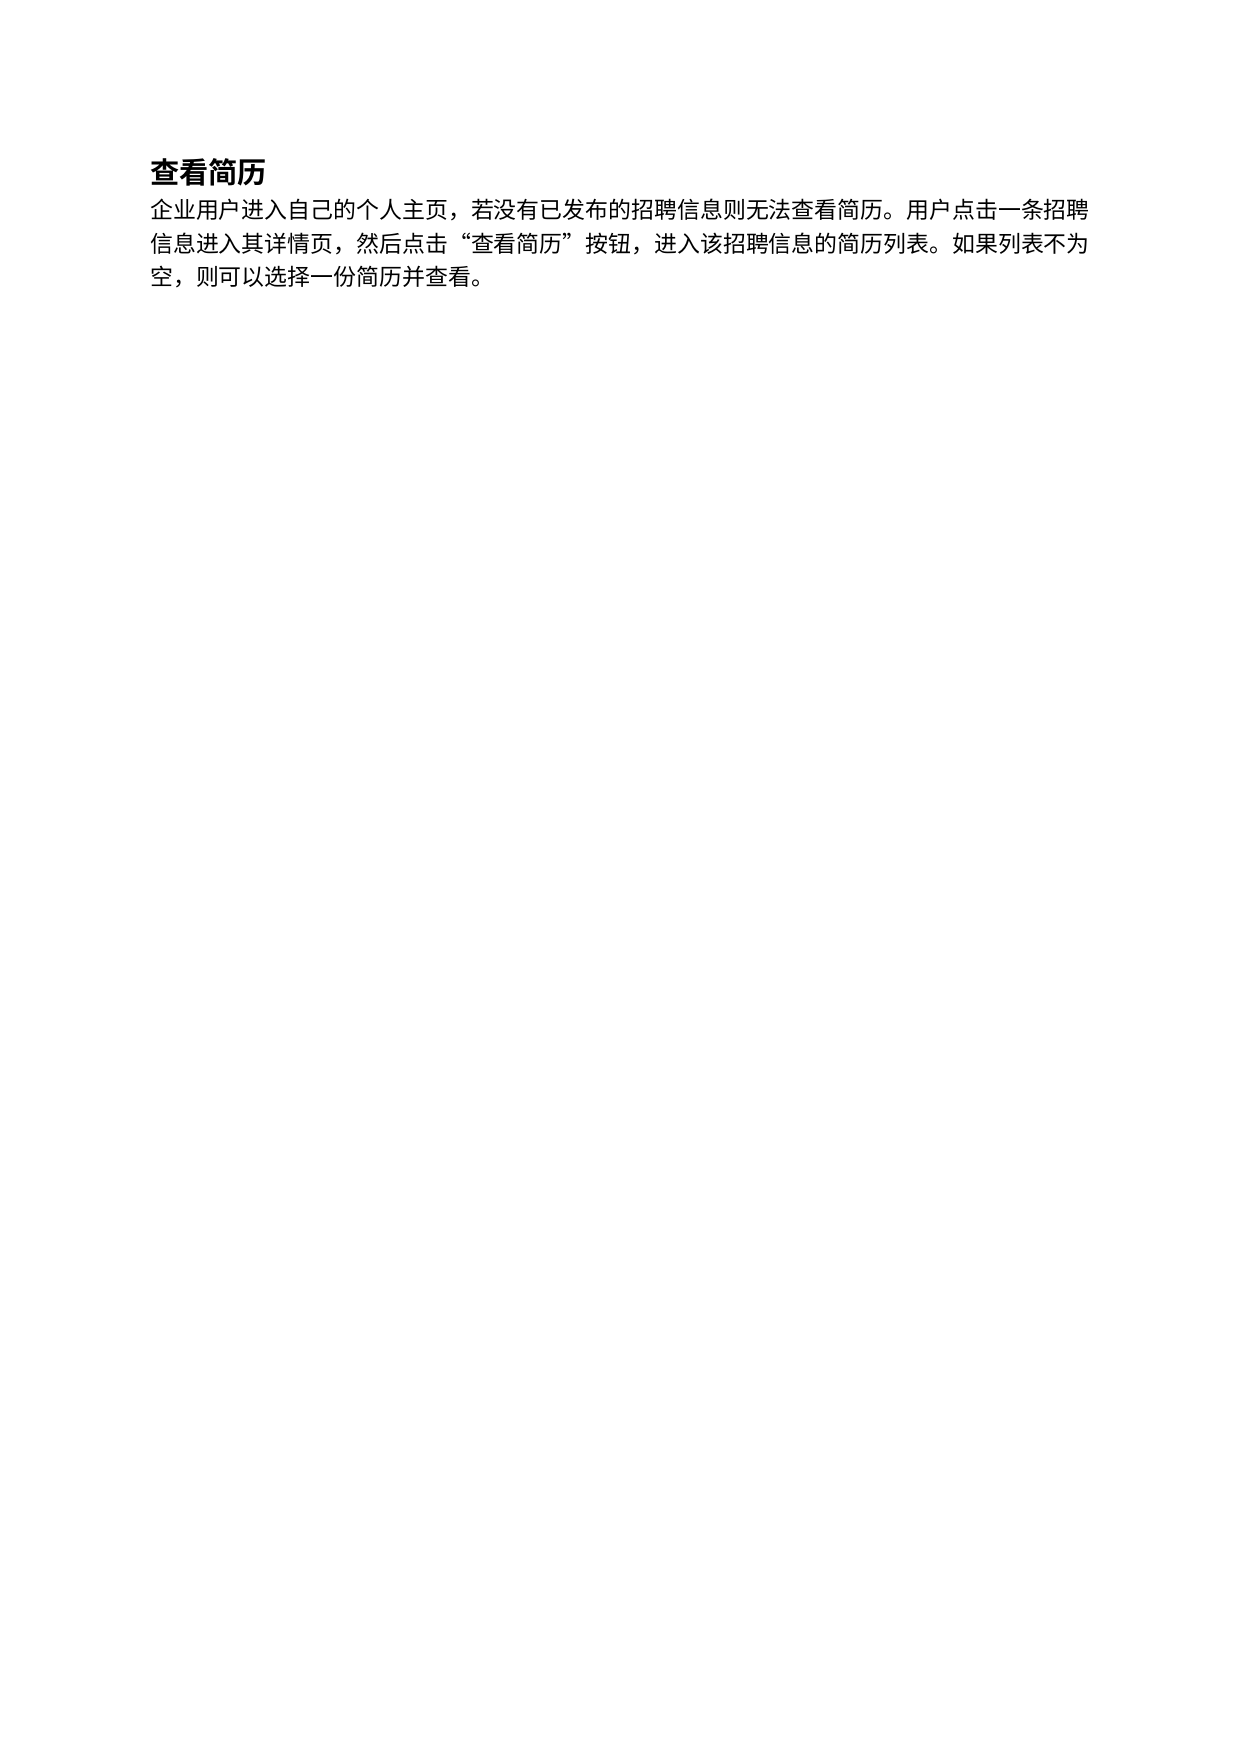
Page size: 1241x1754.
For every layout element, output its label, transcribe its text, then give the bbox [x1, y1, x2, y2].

text 企业用户进入自己的个人主页，若没有已发布的招聘信息则无法查看简历。用户点击一条招聘信息进入其详情页，然后点击“查看简历”按钮，进入该招聘信息的简历列表。如果列表不为空，则可以选择一份简历并查看。 [150, 192, 1090, 292]
